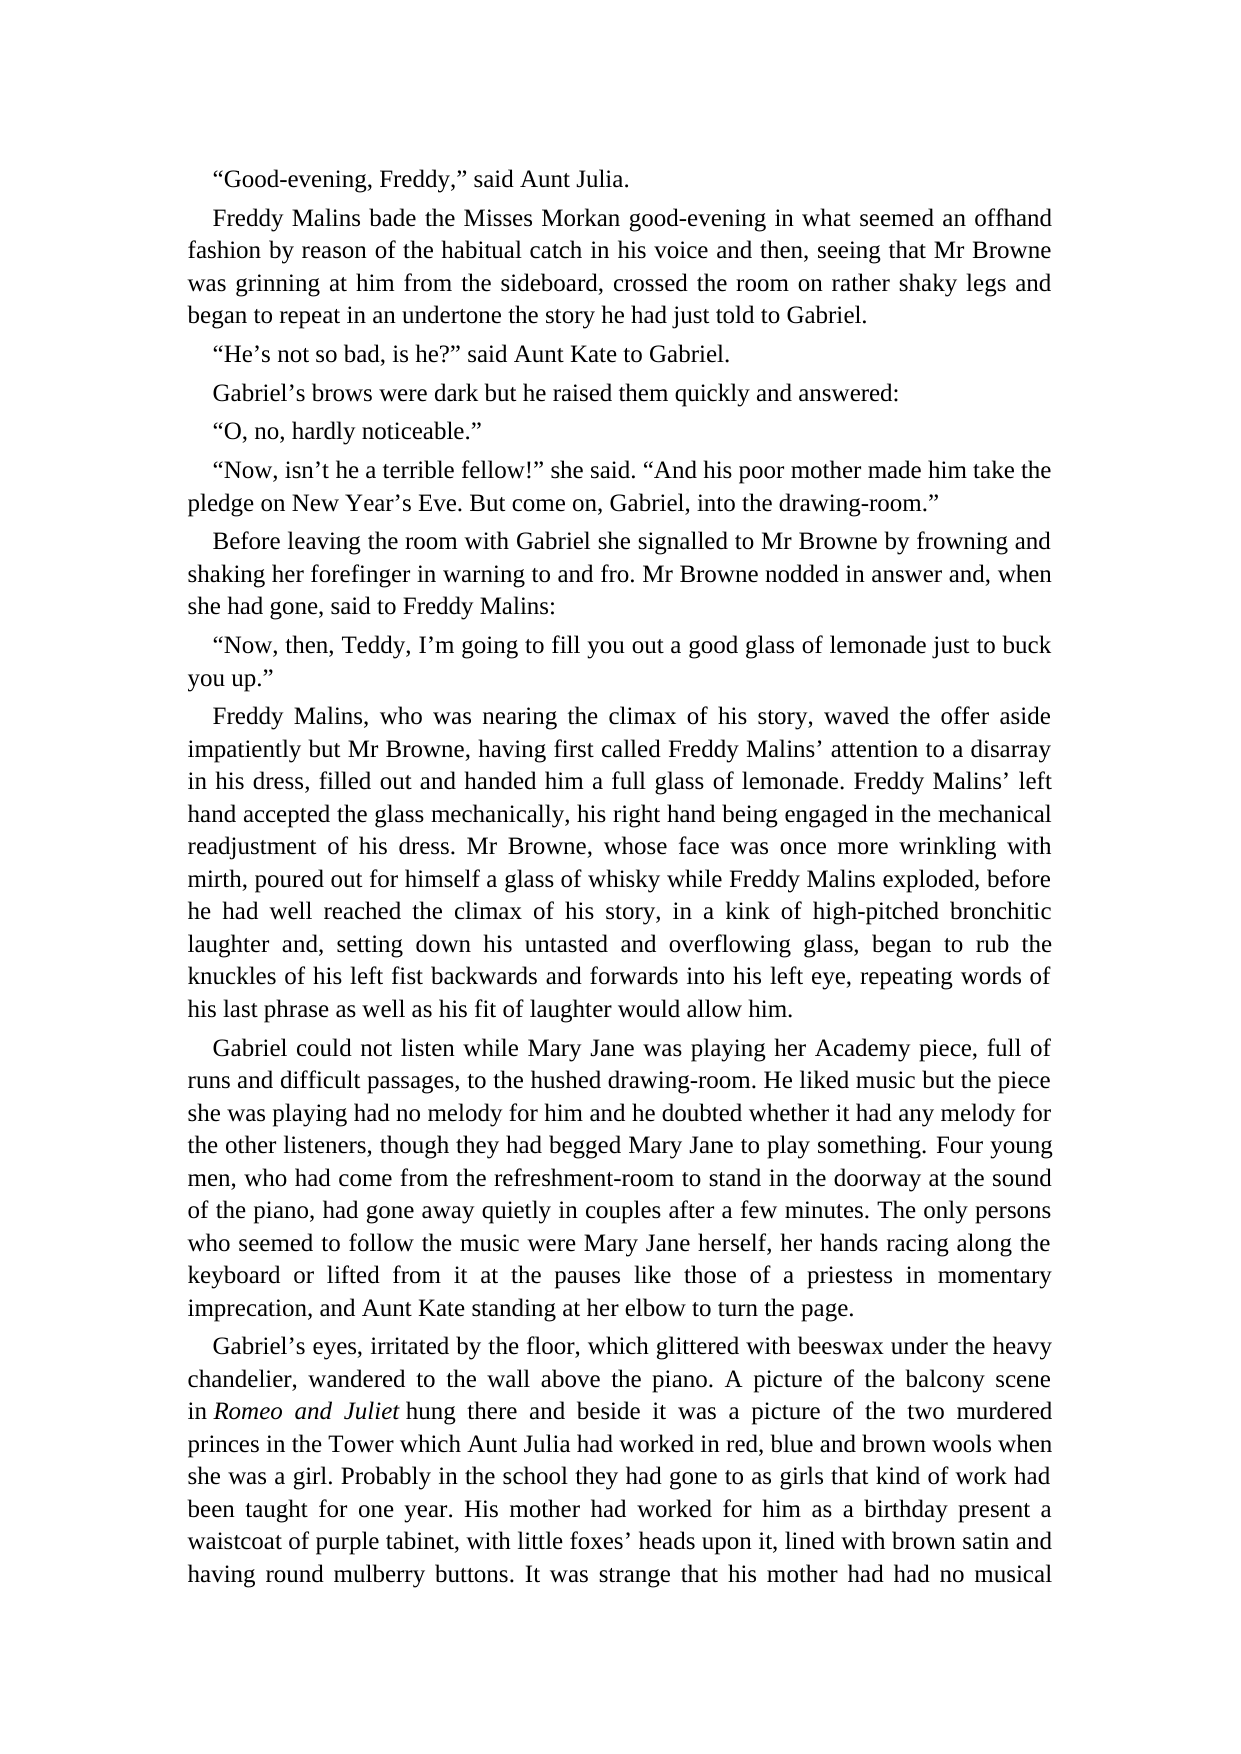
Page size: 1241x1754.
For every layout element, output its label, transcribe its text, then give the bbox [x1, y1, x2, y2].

text Gabriel could not listen while Mary Jane was playing her Academy piece, full of runs and difficult passages, to the hushed drawing-room. He liked music but the piece she was playing had no melody for him and he doubted whether it had any melody for the other listeners, though they had begged Mary Jane to play something. Four young men, who had come from the refreshment-room to stand in the doorway at the sound of the piano, had gone away quietly in couples after a few minutes. The only persons who seemed to follow the music were Mary Jane herself, her hands racing along the keyboard or lifted from it at the pauses like those of a priestess in momentary imprecation, and Aunt Kate standing at her elbow to turn the page. [187, 1031, 1053, 1323]
text Freddy Malins bade the Misses Morkan good-evening in what seemed an offhand fashion by reason of the habitual catch in his voice and then, seeing that Mr Browne was grinning at him from the sideboard, crossed the room on rather shaky legs and began to repeat in an undertone the story he had just told to Gabriel. [187, 201, 1053, 331]
text Freddy Malins, who was nearing the climax of his story, waved the offer aside impatiently but Mr Browne, having first called Freddy Malins’ attention to a disarray in his dress, filled out and handed him a full glass of lemonade. Freddy Malins’ left hand accepted the glass mechanically, his right hand being engaged in the mechanical readjustment of his dress. Mr Browne, whose face was once more wrinkling with mirth, poured out for himself a glass of whisky while Freddy Malins exploded, before he had well reached the climax of his story, in a kink of high-pitched bronchitic laughter and, setting down his untasted and overflowing glass, began to rub the knuckles of his left fist backwards and forwards into his left eye, repeating words of his last phrase as well as his fit of laughter would allow him. [187, 699, 1053, 1024]
text Before leaving the room with Gabriel she signalled to Mr Browne by frowning and shaking her forefinger in warning to and fro. Mr Browne nodded in answer and, when she had gone, said to Freddy Malins: [187, 524, 1053, 622]
text “O, no, hardly noticeable.” [187, 414, 1053, 447]
text “Now, then, Teddy, I’m going to fill you out a good glass of lemonade just to buck you up.” [187, 628, 1053, 693]
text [187, 1329, 1053, 1589]
text “Good-evening, Freddy,” said Aunt Julia. [187, 162, 1053, 194]
text “He’s not so bad, is he?” said Aunt Kate to Gabriel. [187, 337, 1053, 369]
text Gabriel’s brows were dark but he raised them quickly and answered: [187, 376, 1053, 408]
text “Now, isn’t he a terrible fellow!” she said. “And his poor mother made him take the pledge on New Year’s Eve. But come on, Gabriel, into the drawing-room.” [187, 453, 1053, 518]
